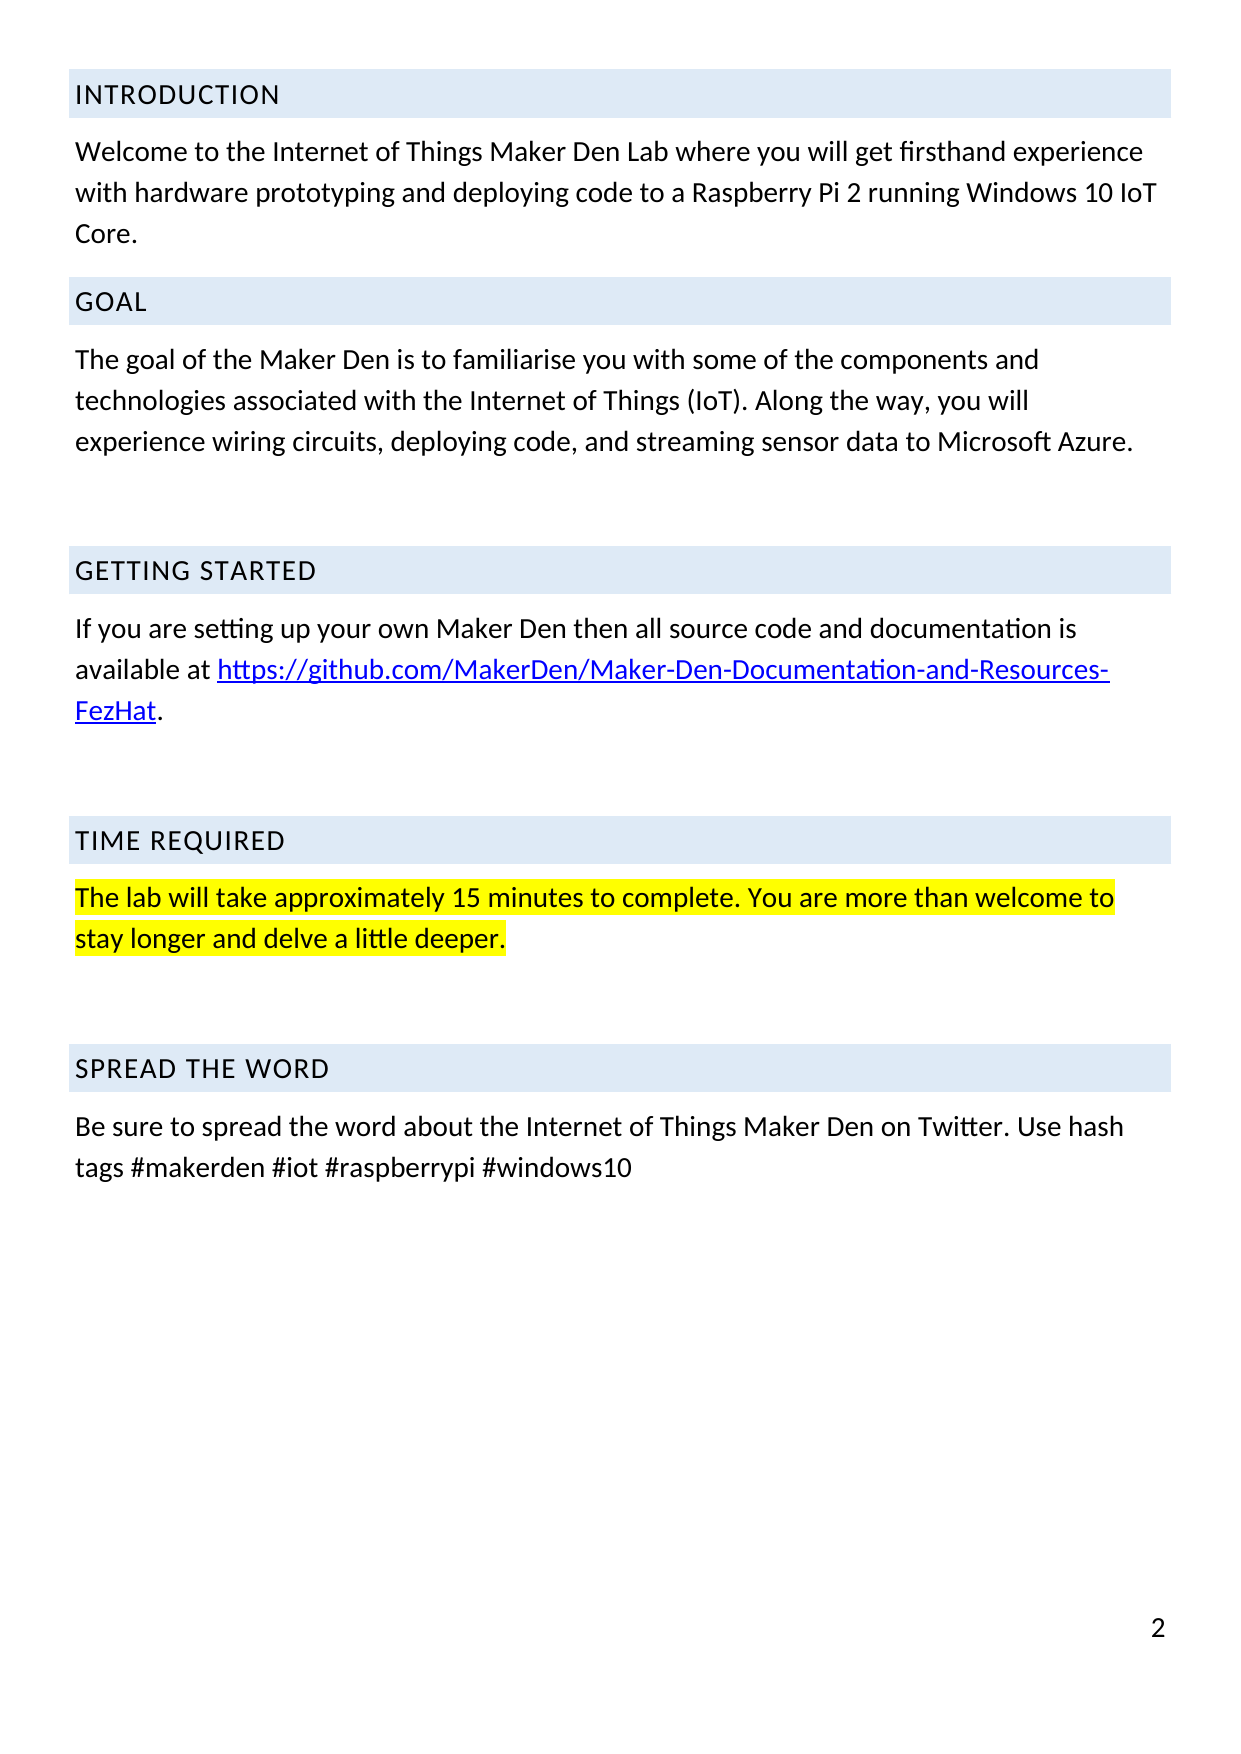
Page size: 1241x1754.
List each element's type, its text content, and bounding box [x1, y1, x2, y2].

text Be sure to spread the word about the Internet of Things Maker Den on Twitter. Use hash tags #makerden #iot #raspberrypi #windows10 [75, 1108, 1165, 1184]
text The lab will take approximately 15 minutes to complete. You are more than welcome to stay longer and delve a little deeper. [75, 879, 1165, 956]
text Welcome to the Internet of Things Maker Den Lab where you will get firsthand experience with hardware prototyping and deploying code to a Raspberry Pi 2 running Windows 10 IoT Core. [75, 133, 1165, 251]
subtitle Time Required [75, 822, 1165, 857]
text The goal of the Maker Den is to familiarise you with some of the components and technologies associated with the Internet of Things (IoT). Along the way, you will experience wiring circuits, deploying code, and streaming sensor data to Microsoft Azure. [75, 341, 1165, 458]
subtitle Goal [75, 283, 1165, 319]
subtitle Getting Started [75, 553, 1165, 588]
subtitle Spread the Word [75, 1050, 1165, 1086]
text If you are setting up your own Maker Den then all source code and documentation is available at https://github.com/MakerDen/Maker-Den-Documentation-and-Resources-FezHat. [75, 610, 1165, 728]
subtitle Introduction [75, 76, 1165, 111]
